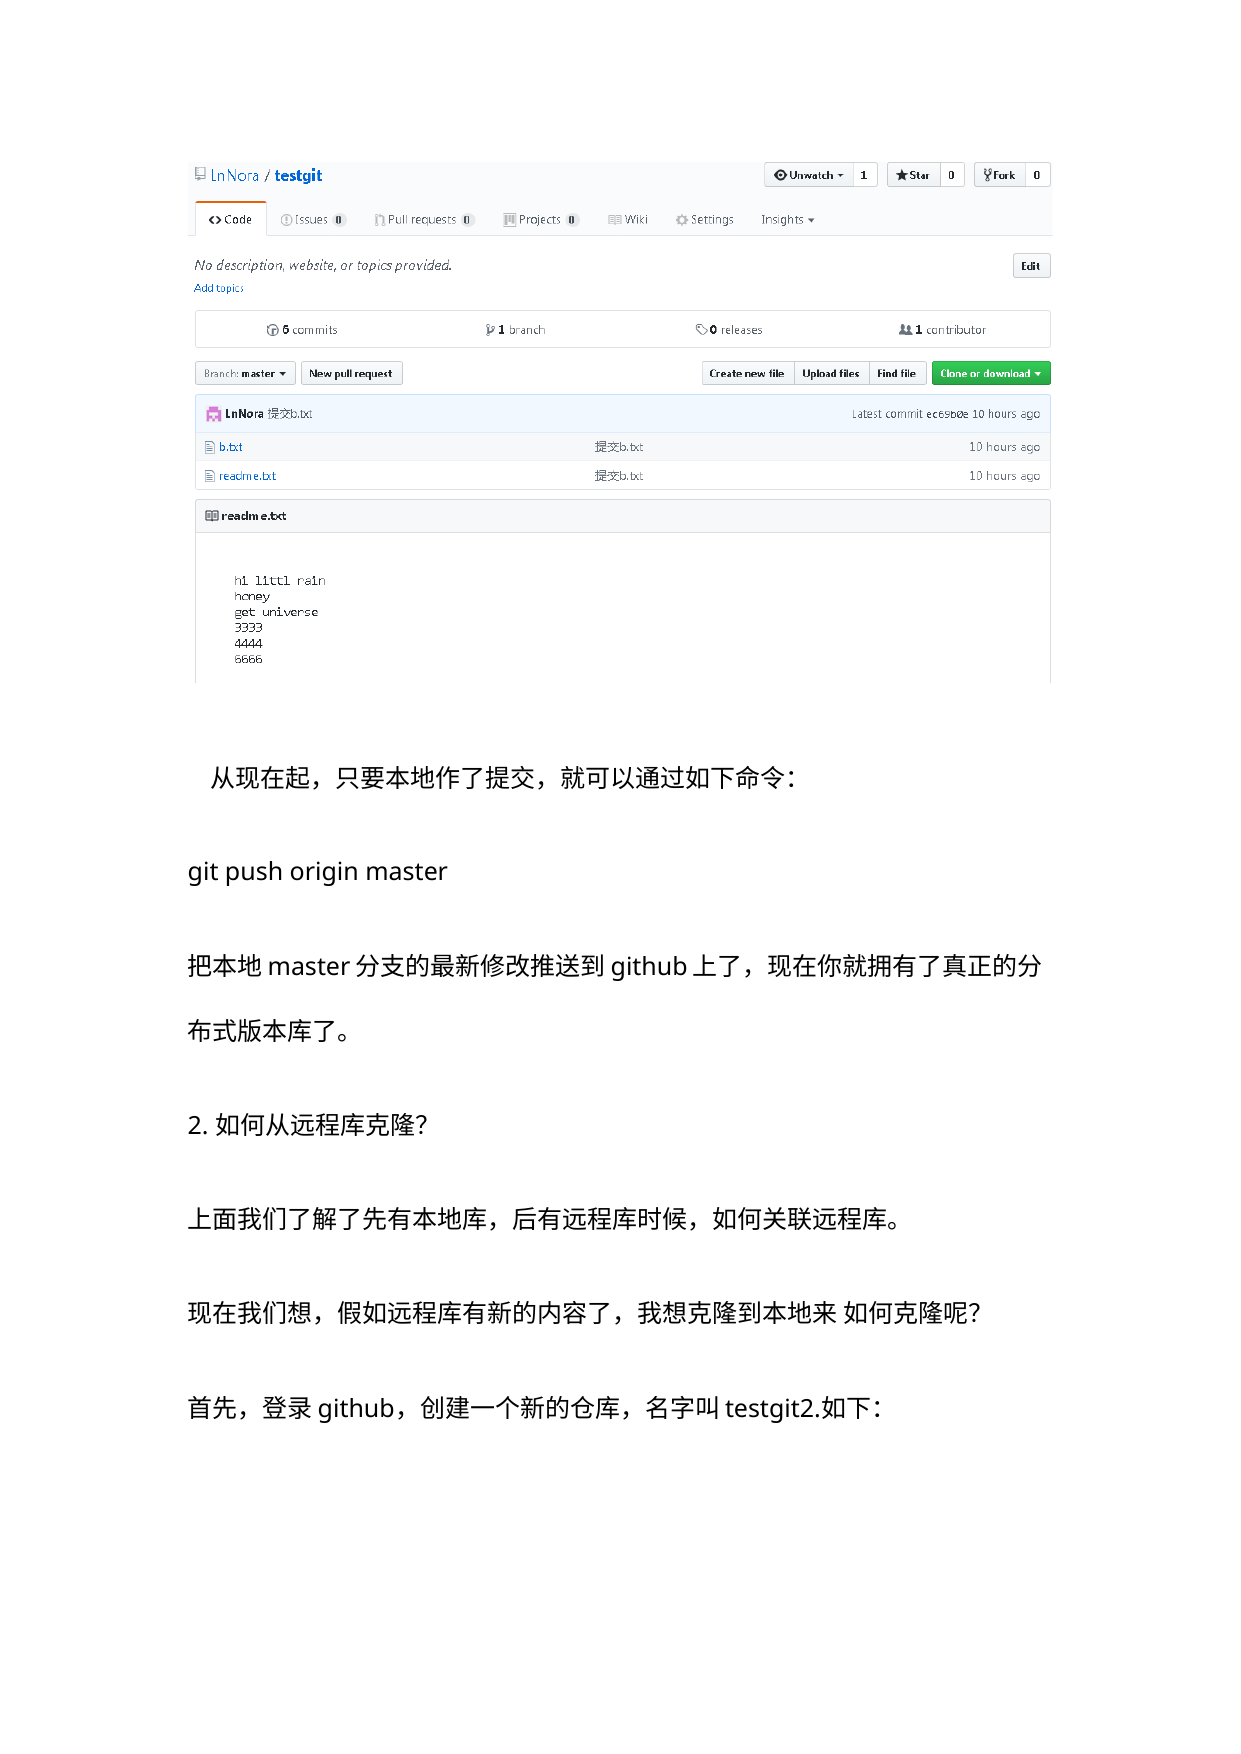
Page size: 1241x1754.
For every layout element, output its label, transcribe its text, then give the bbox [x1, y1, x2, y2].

text 从现在起，只要本地作了提交，就可以通过如下命令： [187, 744, 1053, 809]
text 把本地master分支的最新修改推送到github上了，现在你就拥有了真正的分布式版本库了。 [187, 932, 1053, 1062]
text 2. 如何从远程库克隆？ [187, 1091, 1053, 1156]
text 现在我们想，假如远程库有新的内容了，我想克隆到本地来 如何克隆呢？ [187, 1279, 1053, 1344]
text git push origin master [187, 838, 1053, 903]
picture [187, 162, 1053, 683]
text 首先，登录github，创建一个新的仓库，名字叫testgit2.如下： [187, 1374, 1053, 1439]
text 上面我们了解了先有本地库，后有远程库时候，如何关联远程库。 [187, 1185, 1053, 1250]
